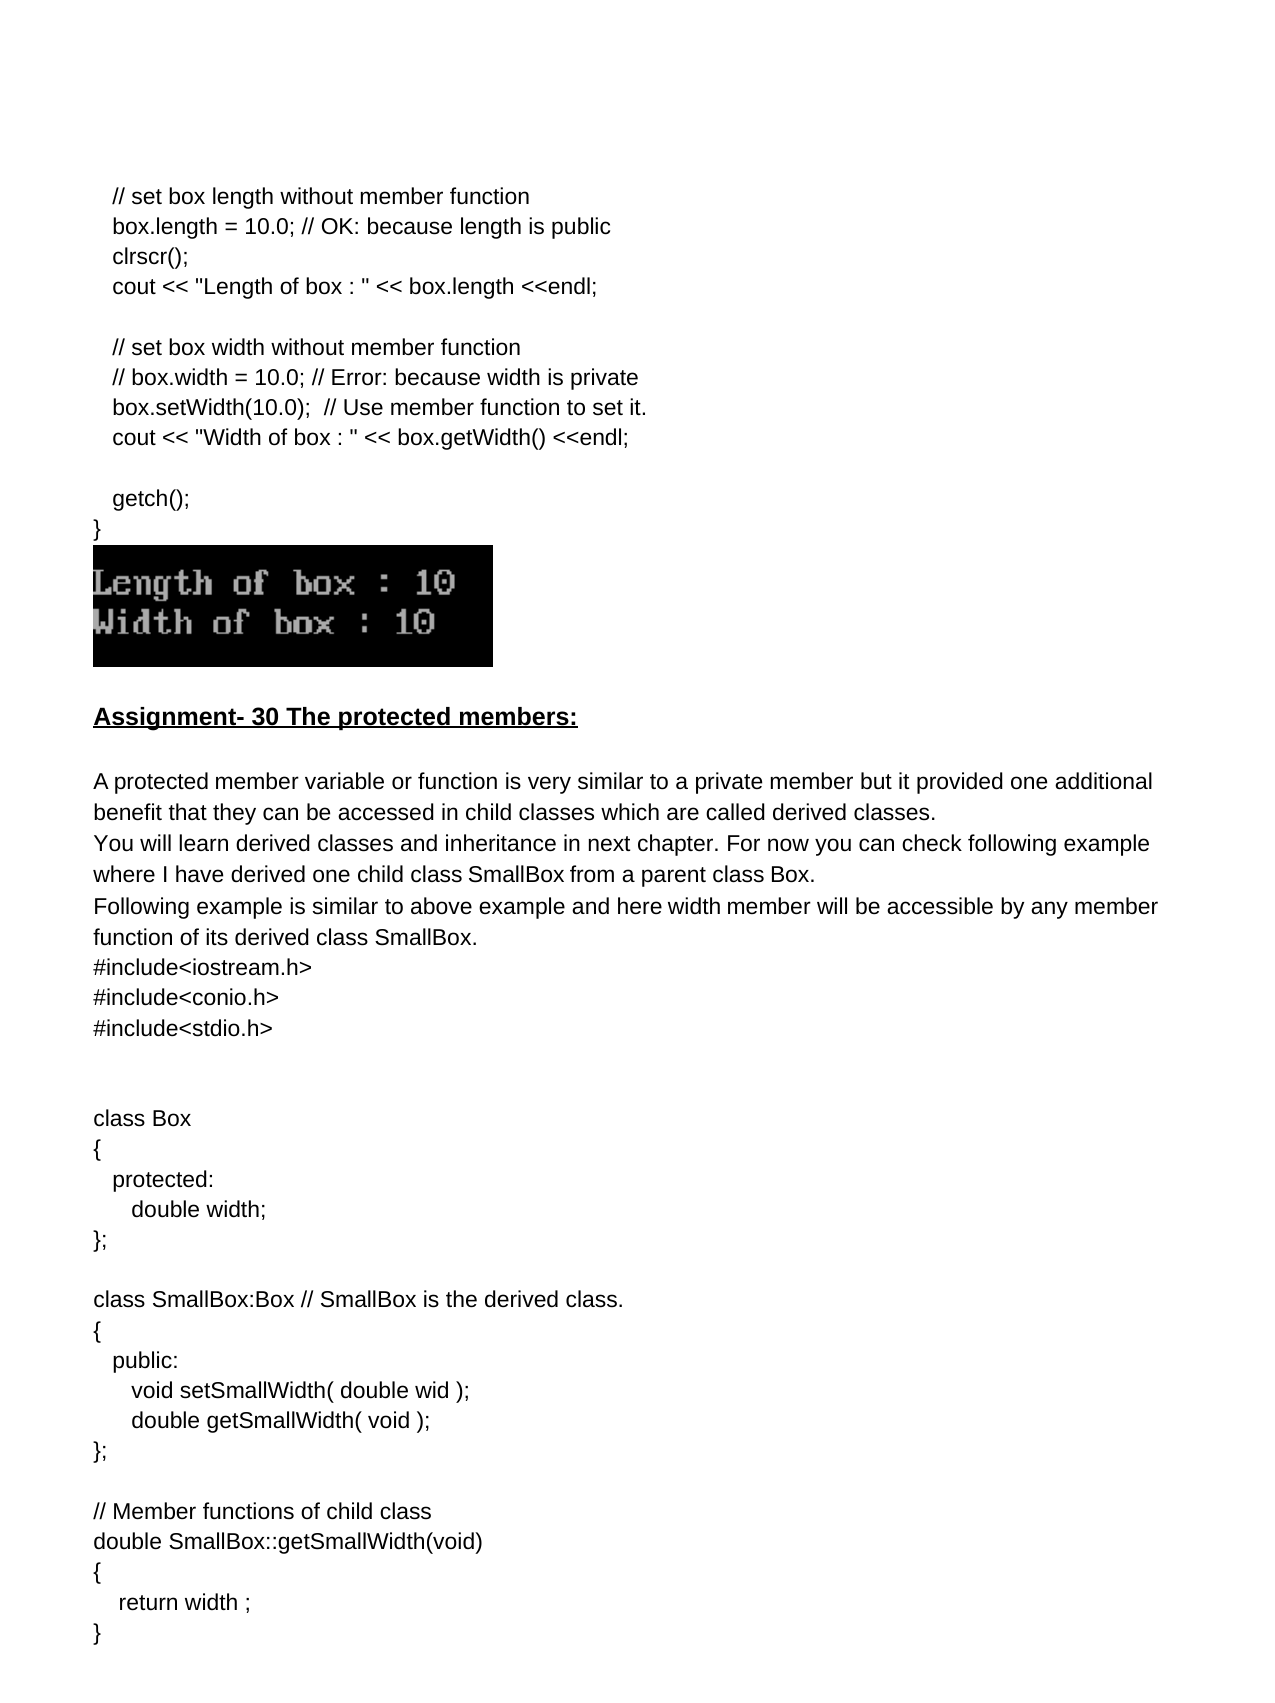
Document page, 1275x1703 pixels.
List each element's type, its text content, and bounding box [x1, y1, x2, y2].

text double SmallBox::getSmallWidth(void) [93, 1528, 1196, 1554]
text { [93, 1558, 1196, 1584]
text } [93, 515, 1196, 541]
text // set box length without member function [93, 183, 1196, 209]
text box.length = 10.0; // OK: because length is public [93, 213, 1196, 239]
text getch(); [93, 485, 1196, 511]
text Following example is similar to above example and here width member will be accessible by any member function of its derived class SmallBox. [93, 892, 1196, 950]
text // set box width without member function [93, 334, 1196, 360]
text A protected member variable or function is very similar to a private member but it provided one additional benefit that they can be accessed in child classes which are called derived classes. [93, 767, 1196, 826]
text Assignment- 30 The protected members: [93, 701, 1196, 730]
text class SmallBox:Box // SmallBox is the derived class. [93, 1286, 1196, 1313]
picture [93, 545, 493, 667]
text return width ; [93, 1588, 1196, 1615]
text #include<conio.h> [93, 984, 1196, 1011]
text // Member functions of child class [93, 1498, 1196, 1524]
text }; [93, 1226, 1196, 1252]
text double width; [93, 1196, 1196, 1222]
text public: [93, 1347, 1196, 1373]
text cout << "Length of box : " << box.length <<endl; [93, 273, 1196, 300]
text #include<stdio.h> [93, 1014, 1196, 1041]
text } [93, 1619, 1196, 1645]
text clrscr(); [93, 243, 1196, 269]
text void setSmallWidth( double wid ); [93, 1377, 1196, 1403]
text double getSmallWidth( void ); [93, 1407, 1196, 1433]
text You will learn derived classes and inheritance in next chapter. For now you can check following example where I have derived one child class SmallBox from a parent class Box. [93, 829, 1196, 888]
text }; [93, 1437, 1196, 1464]
text { [93, 1135, 1196, 1162]
text // box.width = 10.0; // Error: because width is private [93, 364, 1196, 390]
text protected: [93, 1166, 1196, 1192]
text class Box [93, 1105, 1196, 1131]
text cout << "Width of box : " << box.getWidth() <<endl; [93, 424, 1196, 451]
text { [93, 1317, 1196, 1343]
text box.setWidth(10.0); // Use member function to set it. [93, 394, 1196, 421]
text #include<iostream.h> [93, 954, 1196, 980]
